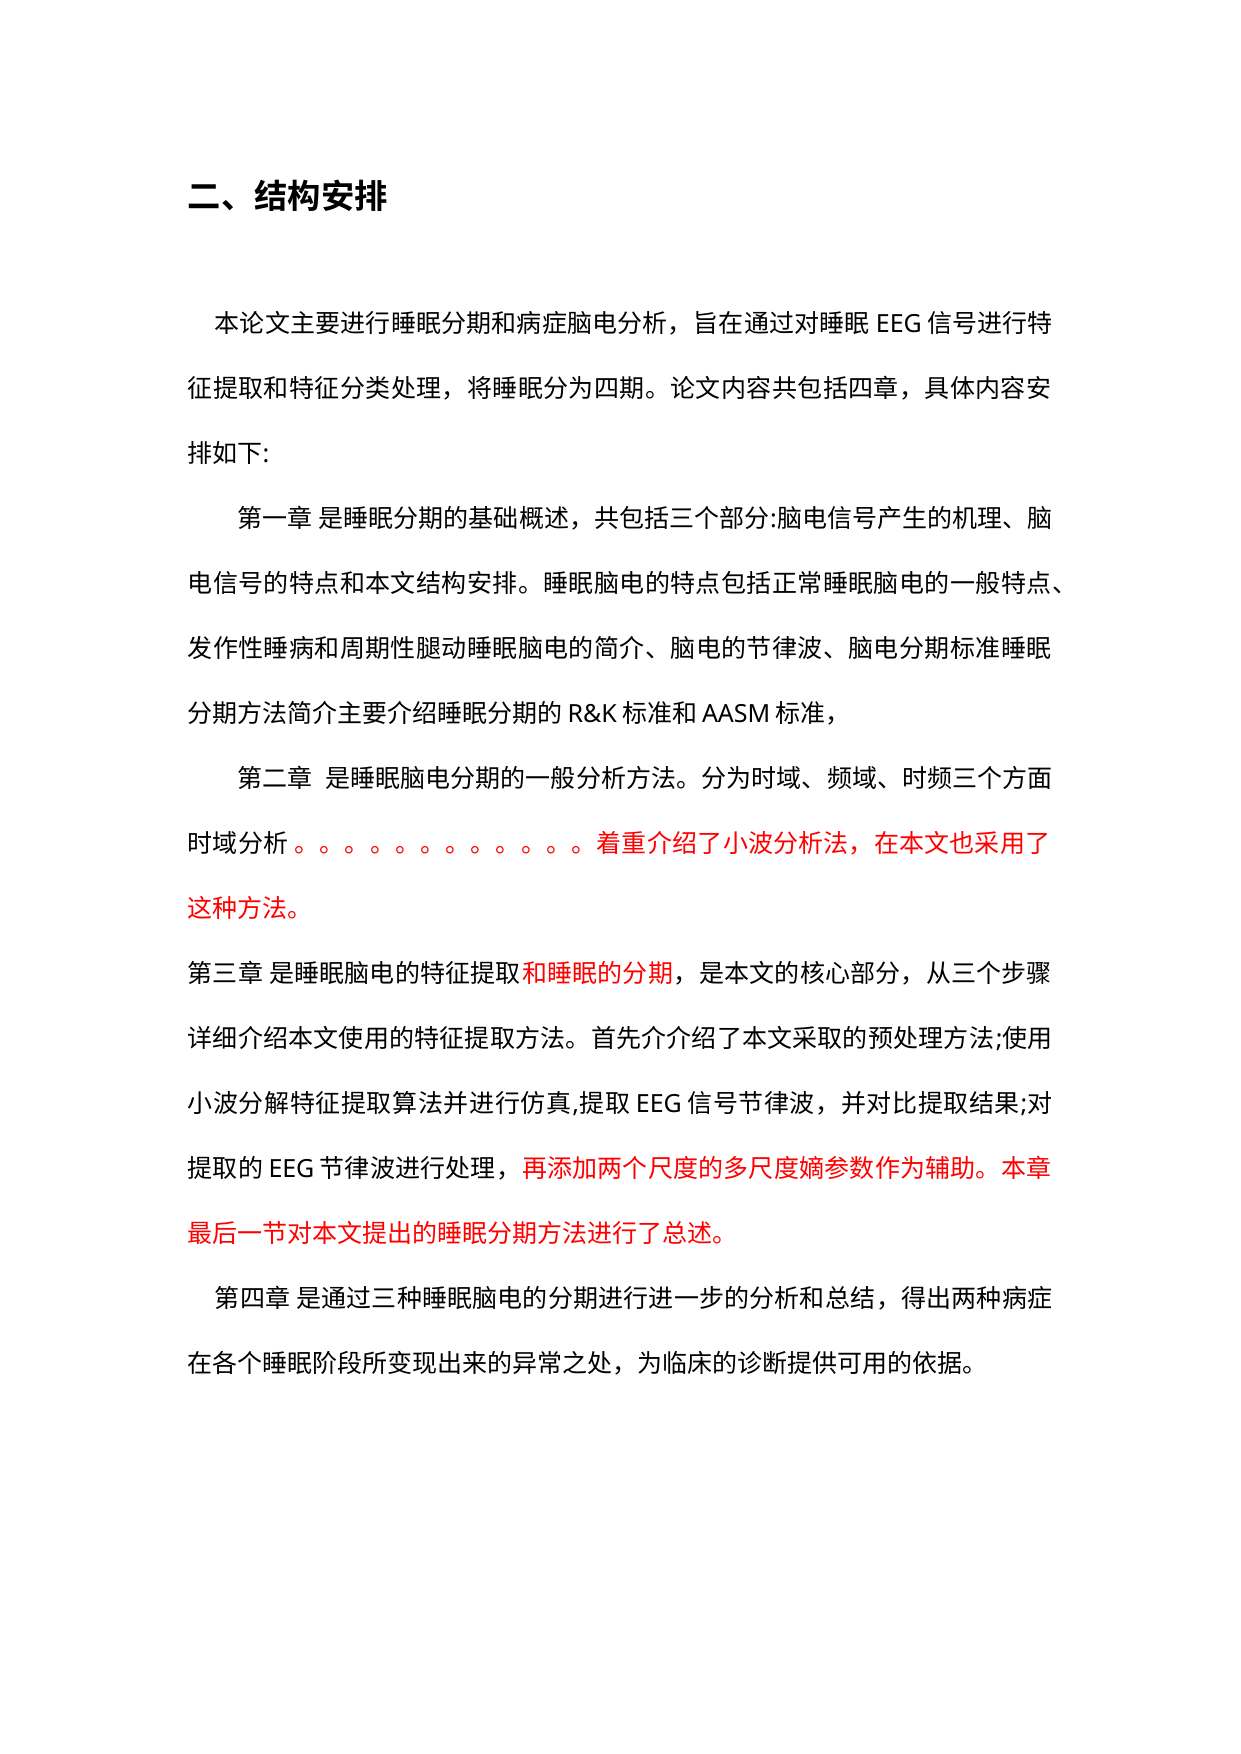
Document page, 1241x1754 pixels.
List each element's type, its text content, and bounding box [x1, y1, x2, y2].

text 第四章 是通过三种睡眠脑电的分期进行进一步的分析和总结，得出两种病症在各个睡眠阶段所变现出来的异常之处，为临床的诊断提供可用的依据。 [187, 1264, 1053, 1394]
text 第三章 是睡眠脑电的特征提取和睡眠的分期，是本文的核心部分，从三个步骤详细介绍本文使用的特征提取方法。首先介介绍了本文采取的预处理方法;使用小波分解特征提取算法并进行仿真,提取EEG信号节律波，并对比提取结果;对提取的EEG节律波进行处理，再添加两个尺度的多尺度嫡参数作为辅助。本章最后一节对本文提出的睡眠分期方法进行了总述。 [187, 939, 1053, 1264]
text 本论文主要进行睡眠分期和病症脑电分析，旨在通过对睡眠EEG信号进行特征提取和特征分类处理，将睡眠分为四期。论文内容共包括四章，具体内容安排如下: [187, 289, 1053, 484]
subtitle 二、结构安排 [187, 162, 1053, 227]
list 是睡眠分期的基础概述，共包括三个部分:脑电信号产生的机理、脑电信号的特点和本文结构安排。睡眠脑电的特点包括正常睡眠脑电的一般特点、发作性睡病和周期性腿动睡眠脑电的简介、脑电的节律波、脑电分期标准睡眠分期方法简介主要介绍睡眠分期的R&K标准和AASM标准， [187, 484, 1053, 744]
list 是睡眠脑电分期的一般分析方法。分为时域、频域、时频三个方面。时域分析 。。。。。。。。。。。。着重介绍了小波分析法，在本文也采用了这种方法。 [187, 744, 1053, 939]
